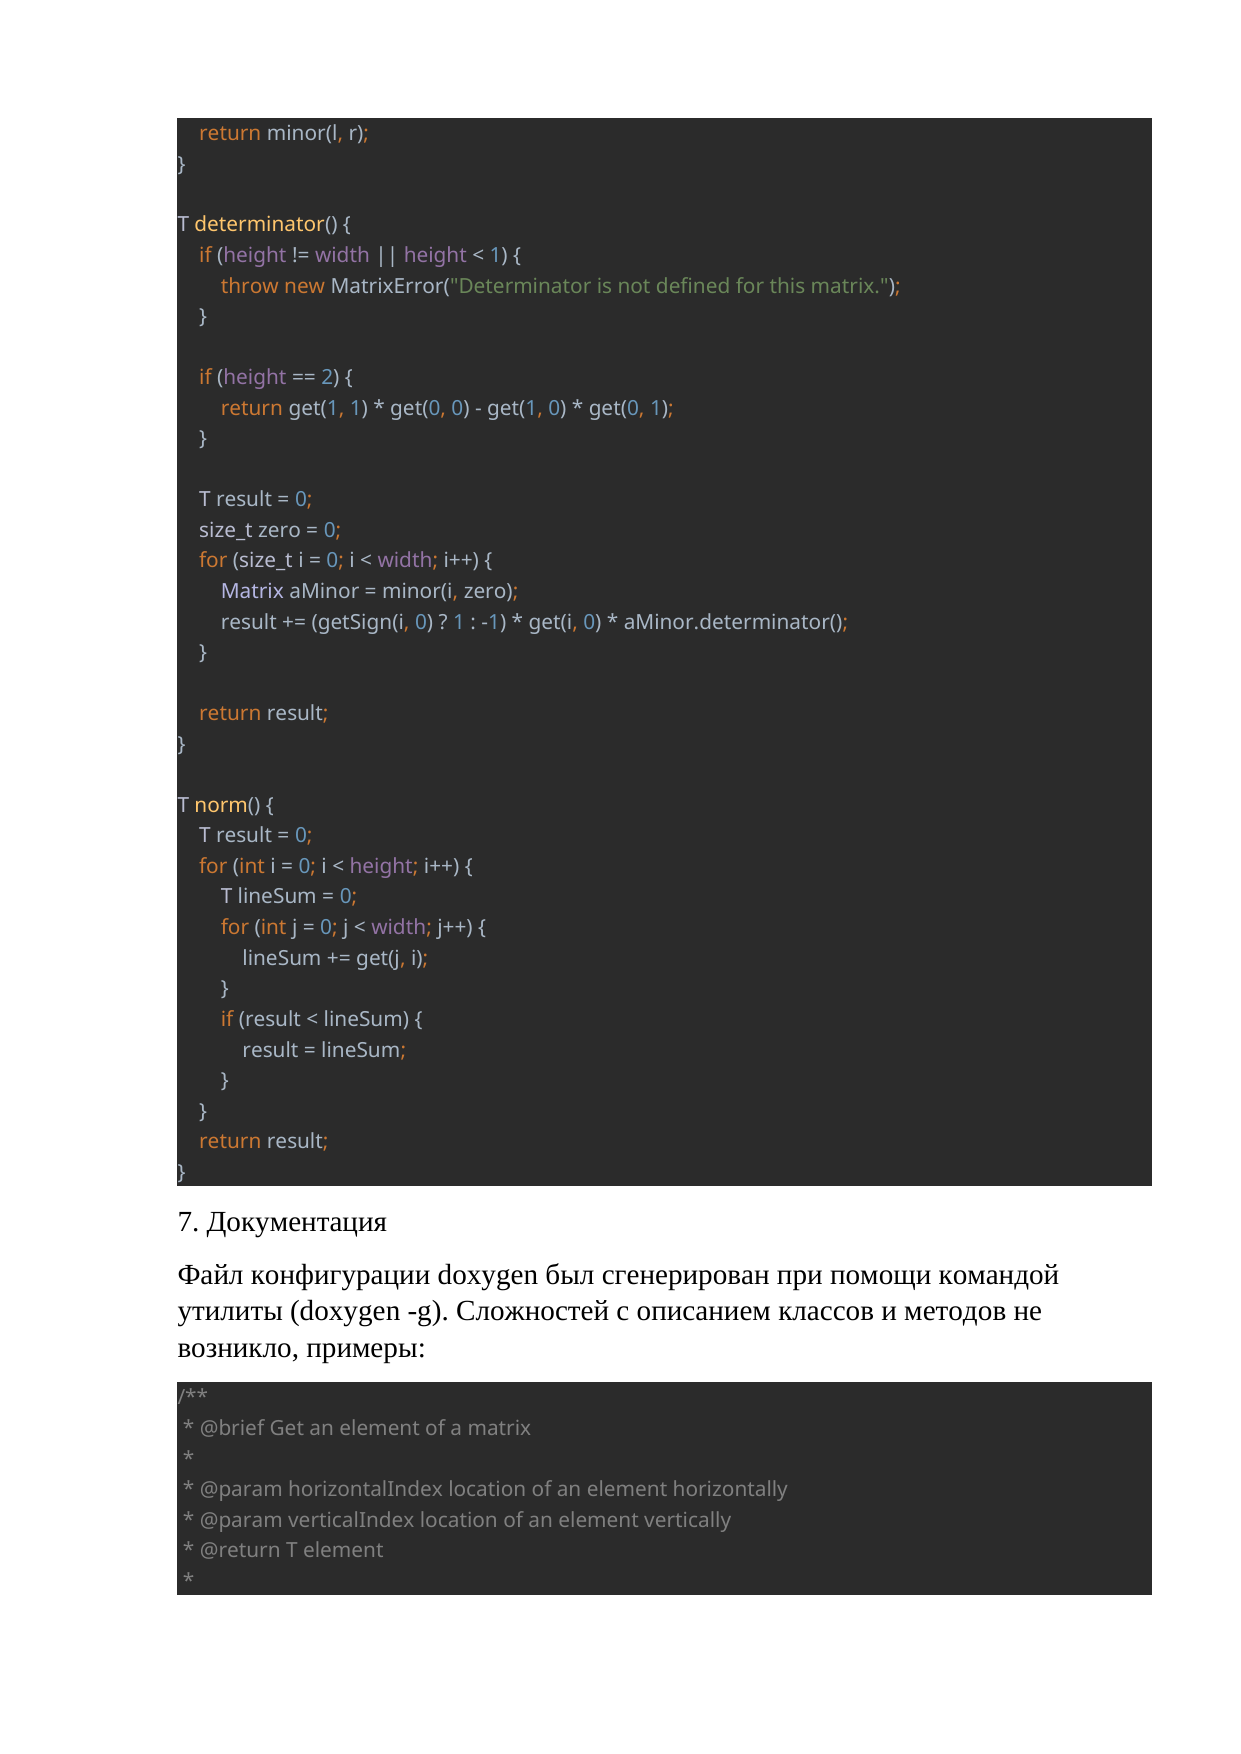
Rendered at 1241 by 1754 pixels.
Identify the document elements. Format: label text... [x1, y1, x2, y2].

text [177, 118, 1152, 1186]
text 7. Документация [177, 1204, 1152, 1238]
text Файл конфигурации doxygen был сгенерирован при помощи командой утилиты (doxygen -g). Сложностей с описанием классов и методов не возникло, примеры: [177, 1257, 1152, 1363]
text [177, 1382, 1152, 1595]
